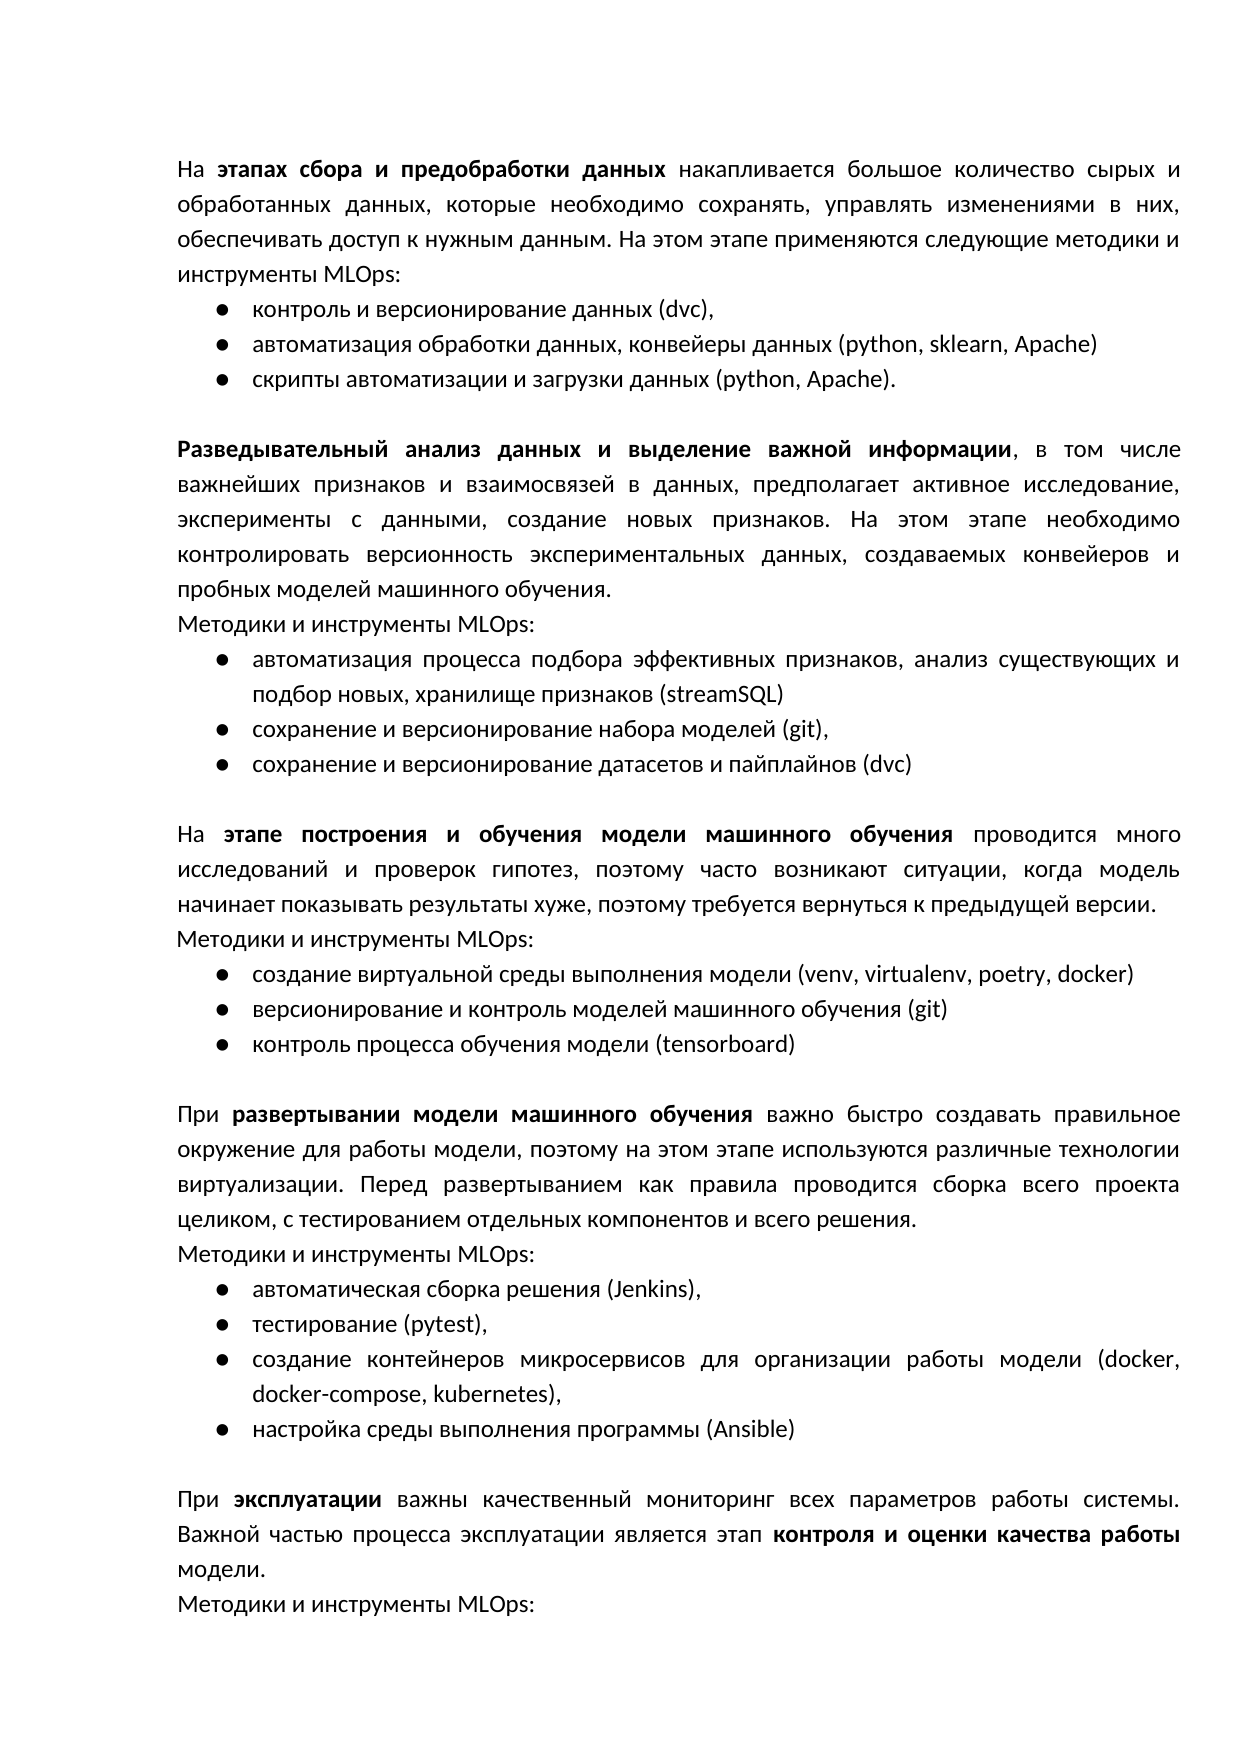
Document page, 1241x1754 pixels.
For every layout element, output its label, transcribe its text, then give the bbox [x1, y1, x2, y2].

text При эксплуатации важны качественный мониторинг всех параметров работы системы. Важной частью процесса эксплуатации является этап контроля и оценки качества работы модели. [177, 1483, 1181, 1583]
text На этапах сбора и предобработки данных накапливается большое количество сырых и обработанных данных, которые необходимо сохранять, управлять изменениями в них, обеспечивать доступ к нужным данным. На этом этапе применяются следующие методики и инструменты MLOps: [177, 153, 1181, 288]
list скрипты автоматизации и загрузки данных (python, Apache). [214, 363, 1181, 393]
list контроль и версионирование данных (dvc), [214, 293, 1181, 323]
text При развертывании модели машинного обучения важно быстро создавать правильное окружение для работы модели, поэтому на этом этапе используются различные технологии виртуализации. Перед развертыванием как правила проводится сборка всего проекта целиком, с тестированием отдельных компонентов и всего решения. [177, 1098, 1181, 1233]
list автоматизация процесса подбора эффективных признаков, анализ существующих и подбор новых, хранилище признаков (streamSQL) [214, 643, 1181, 708]
list контроль процесса обучения модели (tensorboard) [214, 1028, 1181, 1058]
list автоматическая сборка решения (Jenkins), [214, 1273, 1181, 1303]
list автоматизация обработки данных, конвейеры данных (python, sklearn, Apache) [214, 328, 1181, 358]
list тестирование (pytest), [214, 1308, 1181, 1338]
text Методики и инструменты MLOps: [177, 608, 1181, 638]
text На этапе построения и обучения модели машинного обучения проводится много исследований и проверок гипотез, поэтому часто возникают ситуации, когда модель начинает показывать результаты хуже, поэтому требуется вернуться к предыдущей версии. [177, 818, 1181, 918]
text Методики и инструменты MLOps: [176, 923, 1181, 953]
list создание виртуальной среды выполнения модели (venv, virtualenv, poetry, docker) [214, 958, 1181, 988]
text Разведывательный анализ данных и выделение важной информации, в том числе важнейших признаков и взаимосвязей в данных, предполагает активное исследование, эксперименты с данными, создание новых признаков. На этом этапе необходимо контролировать версионность экспериментальных данных, создаваемых конвейеров и пробных моделей машинного обучения. [177, 433, 1181, 603]
list сохранение и версионирование датасетов и пайплайнов (dvc) [214, 748, 1181, 778]
text Методики и инструменты MLOps: [177, 1588, 1181, 1618]
list версионирование и контроль моделей машинного обучения (git) [214, 993, 1181, 1023]
list создание контейнеров микросервисов для организации работы модели (docker, docker-compose, kubernetes), [214, 1343, 1181, 1408]
text Методики и инструменты MLOps: [177, 1238, 1181, 1268]
list сохранение и версионирование набора моделей (git), [214, 713, 1181, 743]
list настройка среды выполнения программы (Ansible) [214, 1413, 1181, 1443]
